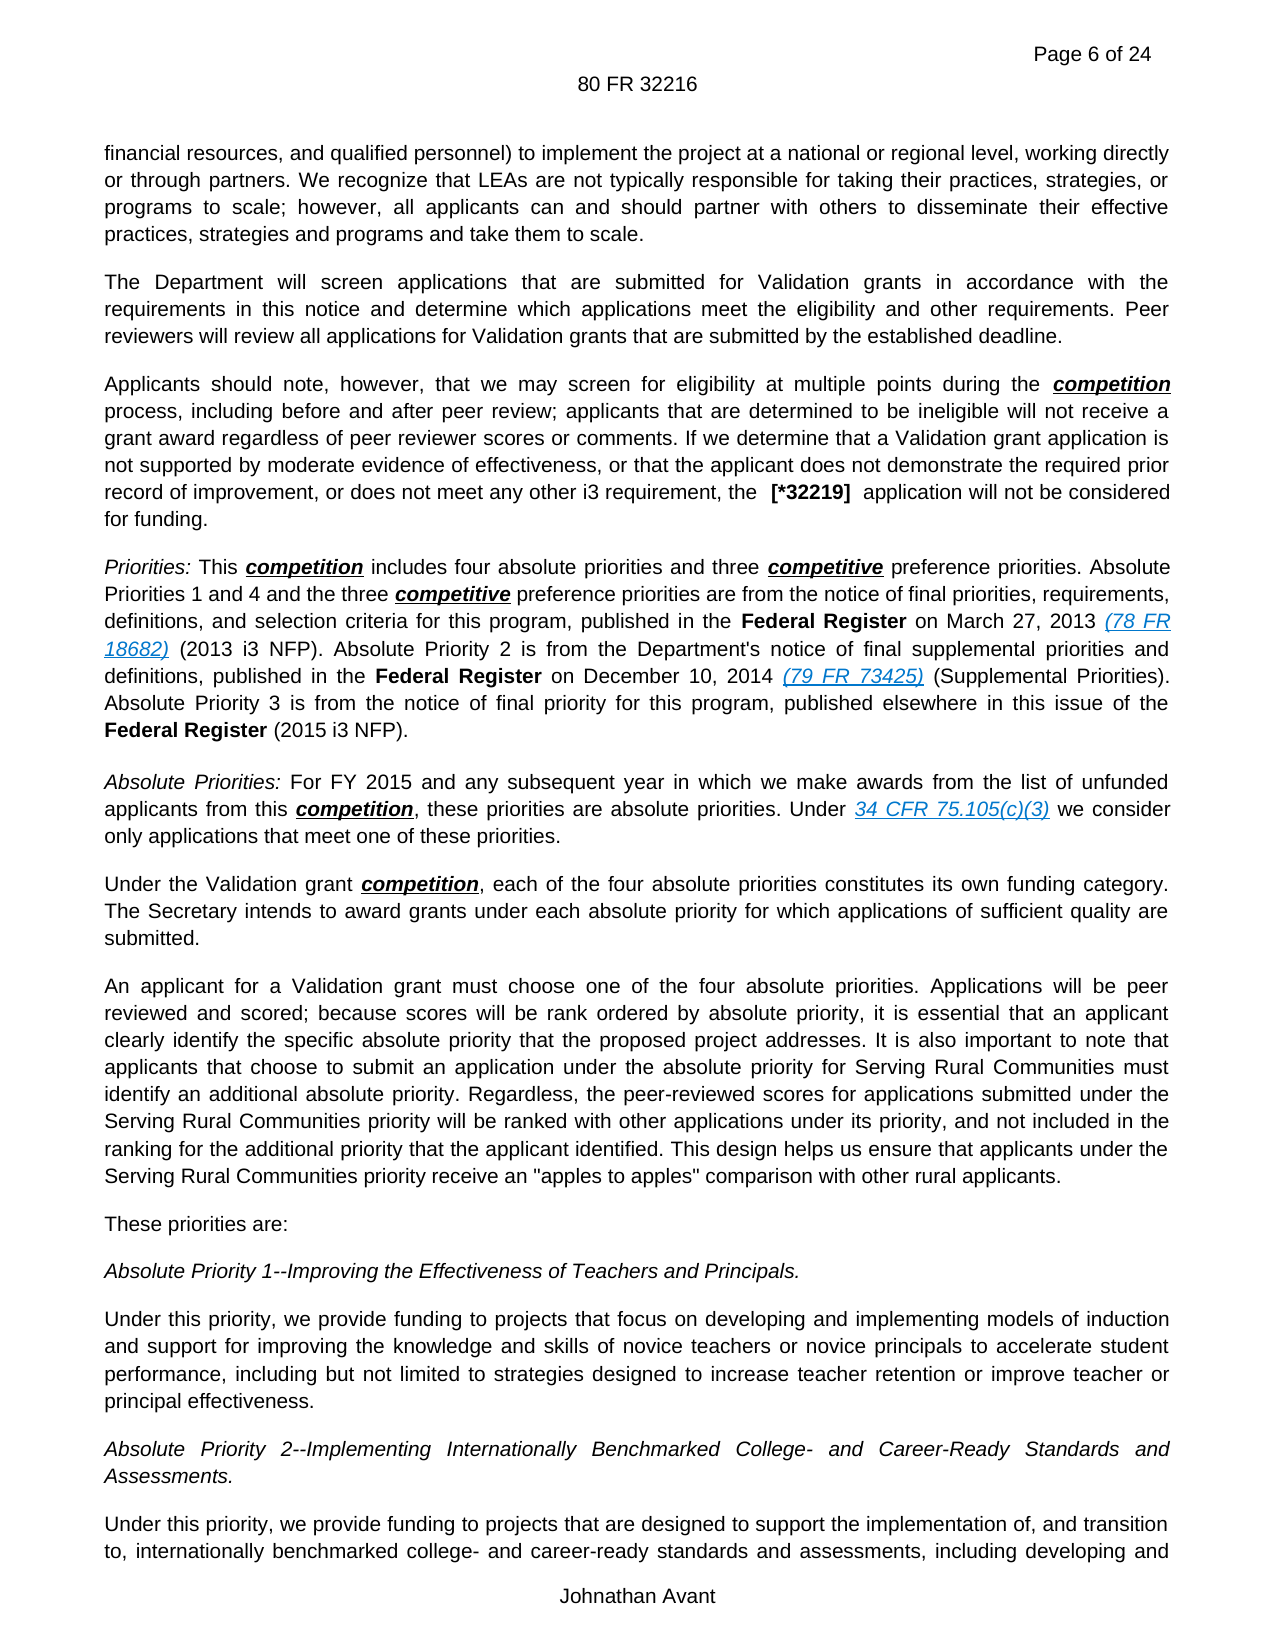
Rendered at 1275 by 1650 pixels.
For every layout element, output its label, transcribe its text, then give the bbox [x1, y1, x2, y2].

text An applicant for a Validation grant must choose one of the four absolute priorities. Applications will be peer reviewed and scored; because scores will be rank ordered by absolute priority, it is essential that an applicant clearly identify the specific absolute priority that the proposed project addresses. It is also important to note that applicants that choose to submit an application under the absolute priority for Serving Rural Communities must identify an additional absolute priority. Regardless, the peer-reviewed scores for applications submitted under the Serving Rural Communities priority will be ranked with other applications under its priority, and not included in the ranking for the additional priority that the applicant identified. This design helps us ensure that applicants under the Serving Rural Communities priority receive an "apples to apples" comparison with other rural applicants. [104, 971, 1171, 1187]
text These priorities are: [104, 1208, 1171, 1235]
text Priorities: This competition includes four absolute priorities and three competitive preference priorities. Absolute Priorities 1 and 4 and the three competitive preference priorities are from the notice of final priorities, requirements, definitions, and selection criteria for this program, published in the Federal Register on March 27, 2013 (78 FR 18682) (2013 i3 NFP). Absolute Priority 2 is from the Department's notice of final supplemental priorities and definitions, published in the Federal Register on December 10, 2014 (79 FR 73425) (Supplemental Priorities). Absolute Priority 3 is from the notice of final priority for this program, published elsewhere in this issue of the Federal Register (2015 i3 NFP). [104, 552, 1171, 742]
text Applicants should note, however, that we may screen for eligibility at multiple points during the competition process, including before and after peer review; applicants that are determined to be ineligible will not receive a grant award regardless of peer reviewer scores or comments. If we determine that a Validation grant application is not supported by moderate evidence of effectiveness, or that the applicant does not demonstrate the required prior record of improvement, or does not meet any other i3 requirement, the [*32219] application will not be considered for funding. [104, 369, 1171, 531]
text Absolute Priority 2--Implementing Internationally Benchmarked College- and Career-Ready Standards and Assessments. [104, 1433, 1171, 1487]
text Under the Validation grant competition, each of the four absolute priorities constitutes its own funding category. The Secretary intends to award grants under each absolute priority for which applications of sufficient quality are submitted. [104, 869, 1171, 950]
text Absolute Priority 1--Improving the Effectiveness of Teachers and Principals. [104, 1256, 1171, 1283]
text Absolute Priorities: For FY 2015 and any subsequent year in which we make awards from the list of unfunded applicants from this competition, these priorities are absolute priorities. Under 34 CFR 75.105(c)(3) we consider only applications that meet one of these priorities. [104, 767, 1171, 848]
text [104, 137, 1171, 246]
text Under this priority, we provide funding to projects that focus on developing and implementing models of induction and support for improving the knowledge and skills of novice teachers or novice principals to accelerate student performance, including but not limited to strategies designed to increase teacher retention or improve teacher or principal effectiveness. [104, 1304, 1171, 1412]
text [104, 1508, 1171, 1562]
text The Department will screen applications that are submitted for Validation grants in accordance with the requirements in this notice and determine which applications meet the eligibility and other requirements. Peer reviewers will review all applications for Validation grants that are submitted by the established deadline. [104, 267, 1171, 348]
